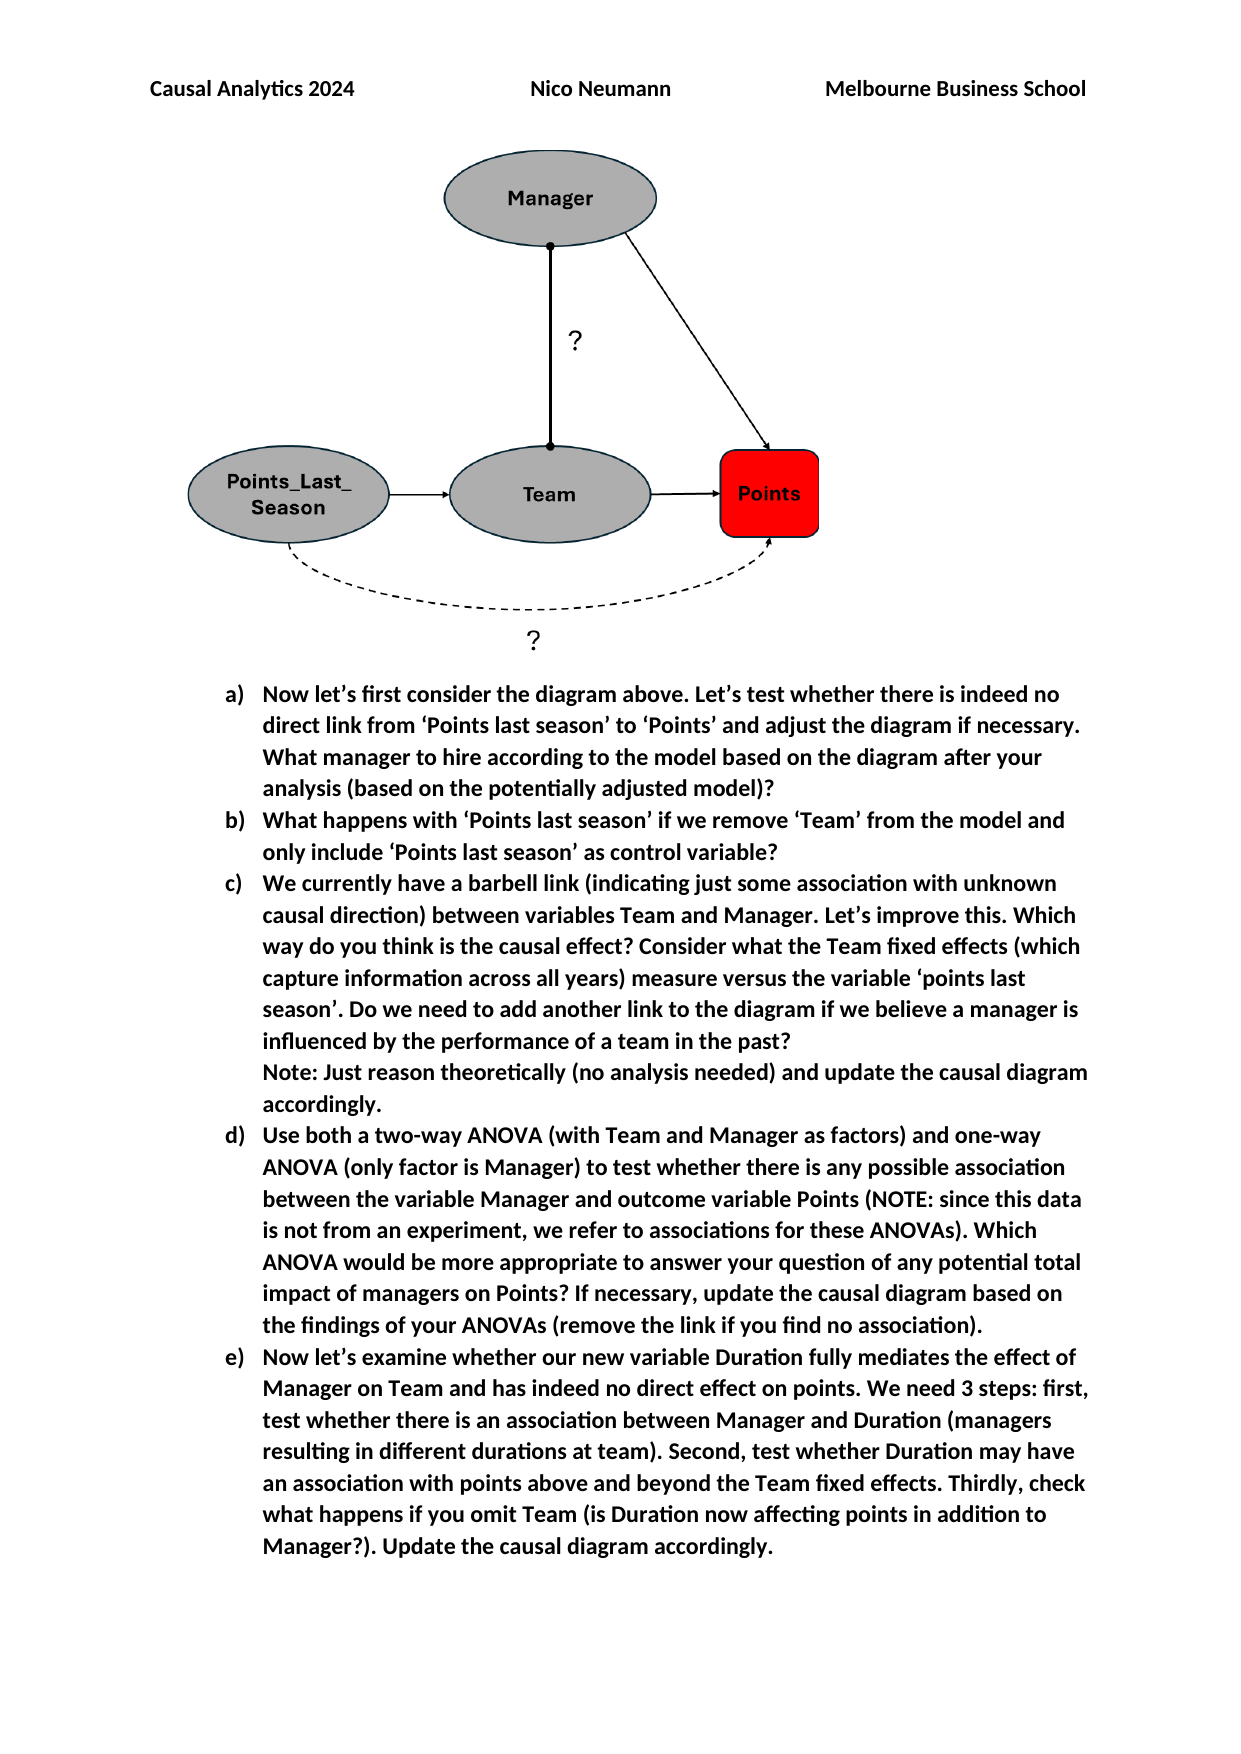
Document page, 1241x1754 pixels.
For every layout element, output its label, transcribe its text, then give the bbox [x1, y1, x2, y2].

list What happens with ‘Points last season’ if we remove ‘Team’ from the model and only include ‘Points last season’ as control variable? [225, 805, 1090, 866]
list Note: Just reason theoretically (no analysis needed) and update the causal diagram accordingly. [262, 1057, 1090, 1118]
list Now let’s examine whether our new variable Duration fully mediates the effect of Manager on Team and has indeed no direct effect on points. We need 3 steps: first, test whether there is an association between Manager and Duration (managers resulting in different durations at team). Second, test whether Duration may have an association with points above and beyond the Team fixed effects. Thirdly, check what happens if you omit Team (is Duration now affecting points in addition to Manager?). Update the causal diagram accordingly. [225, 1342, 1090, 1560]
list Use both a two-way ANOVA (with Team and Manager as factors) and one-way ANOVA (only factor is Manager) to test whether there is any possible association between the variable Manager and outcome variable Points (NOTE: since this data is not from an experiment, we refer to associations for these ANOVAs). Which ANOVA would be more appropriate to answer your question of any potential total impact of managers on Points? If necessary, update the causal diagram based on the findings of your ANOVAs (remove the link if you find no association). [225, 1121, 1090, 1339]
picture [187, 150, 819, 677]
list Now let’s first consider the diagram above. Let’s test whether there is indeed no direct link from ‘Points last season’ to ‘Points’ and adjust the diagram if necessary. What manager to hire according to the model based on the diagram after your analysis (based on the potentially adjusted model)? [225, 679, 1090, 803]
list We currently have a barbell link (indicating just some association with unknown causal direction) between variables Team and Manager. Let’s improve this. Which way do you think is the causal effect? Consider what the Team fixed effects (which capture information across all years) measure versus the variable ‘points last season’. Do we need to add another link to the diagram if we believe a manager is influenced by the performance of a team in the past? [225, 868, 1090, 1055]
